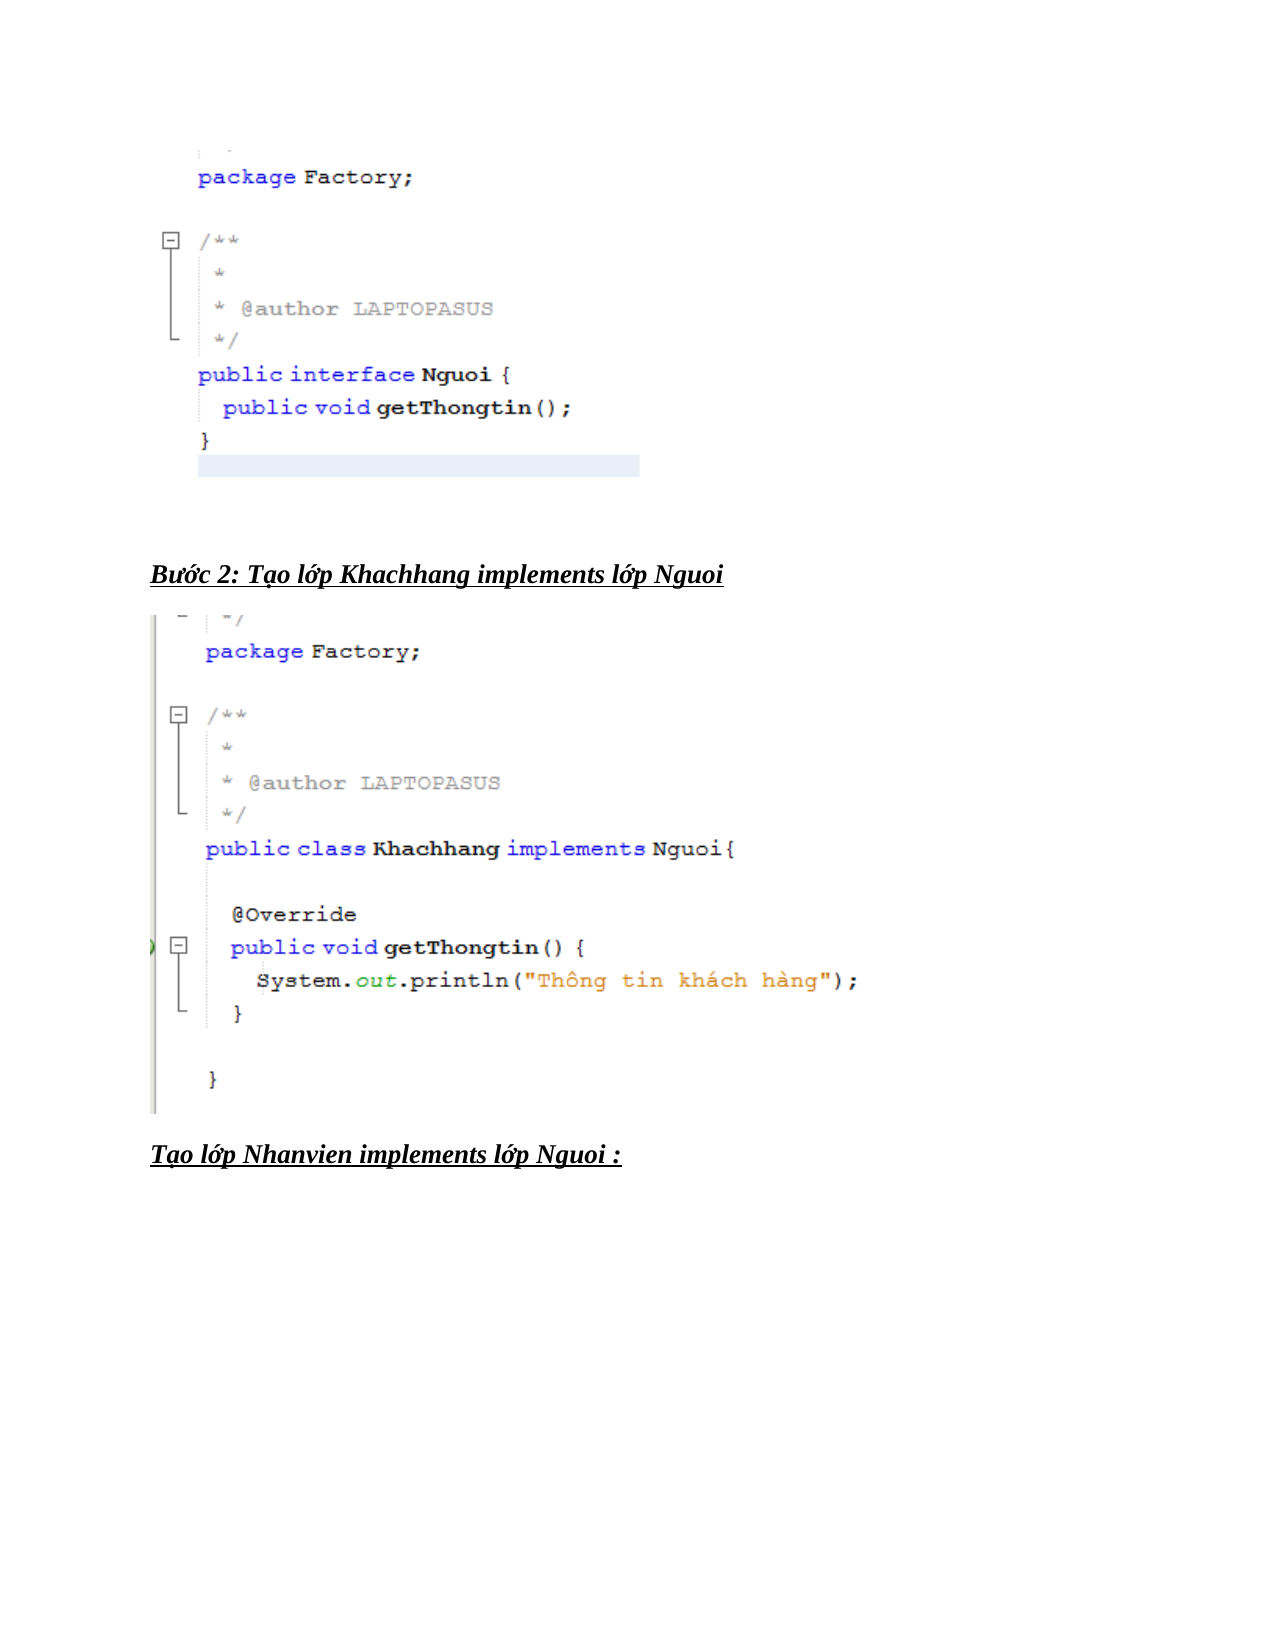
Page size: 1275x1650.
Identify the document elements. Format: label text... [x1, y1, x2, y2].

text Tạo lớp Nhanvien implements lớp Nguoi : [150, 1138, 1125, 1169]
picture [150, 150, 640, 477]
text Bước 2: Tạo lớp Khachhang implements lớp Nguoi [150, 558, 1125, 589]
picture [150, 615, 978, 1114]
